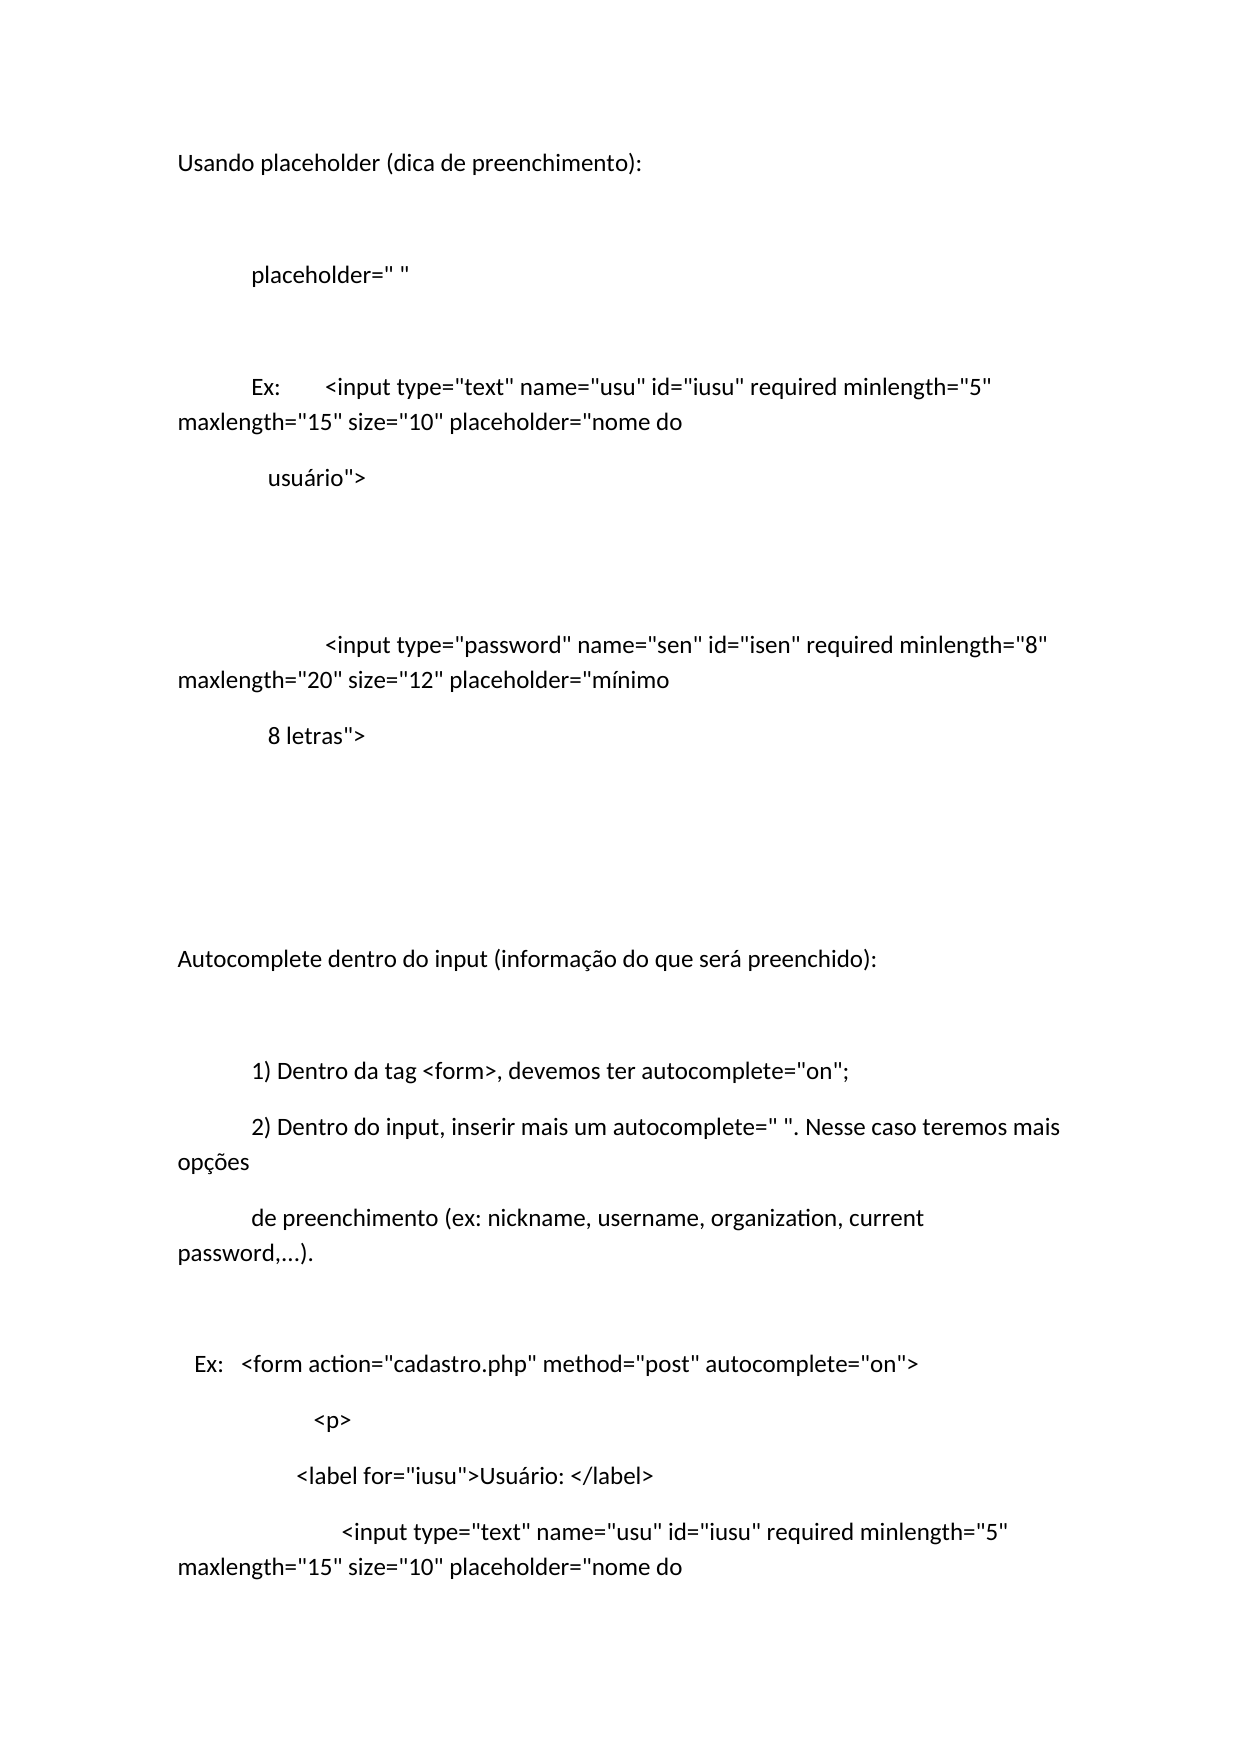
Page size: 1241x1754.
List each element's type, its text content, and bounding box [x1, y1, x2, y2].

text Usando placeholder (dica de preenchimento): [177, 148, 1063, 178]
text <input type="password" name="sen" id="isen" required minlength="8" maxlength="20" size="12" placeholder="mínimo [177, 629, 1063, 695]
text Autocomplete dentro do input (informação do que será preenchido): [177, 943, 1063, 974]
text 2) Dentro do input, inserir mais um autocomplete=" ". Nesse caso teremos mais opções [177, 1111, 1063, 1176]
text 1) Dentro da tag <form>, devemos ter autocomplete="on"; [177, 1055, 1063, 1086]
text de preenchimento (ex: nickname, username, organization, current password,...). [177, 1202, 1063, 1267]
text Ex: <input type="text" name="usu" id="iusu" required minlength="5" maxlength="15" size="10" placeholder="nome do [177, 371, 1063, 436]
text placeholder=" " [177, 259, 1063, 290]
text <label for="iusu">Usuário: </label> [177, 1460, 1063, 1491]
text <input type="text" name="usu" id="iusu" required minlength="5" maxlength="15" size="10" placeholder="nome do [177, 1516, 1063, 1581]
text usuário"> [177, 462, 1063, 492]
text <p> [177, 1404, 1063, 1435]
text Ex: <form action="cadastro.php" method="post" autocomplete="on"> [177, 1348, 1063, 1379]
text 8 letras"> [177, 720, 1063, 751]
